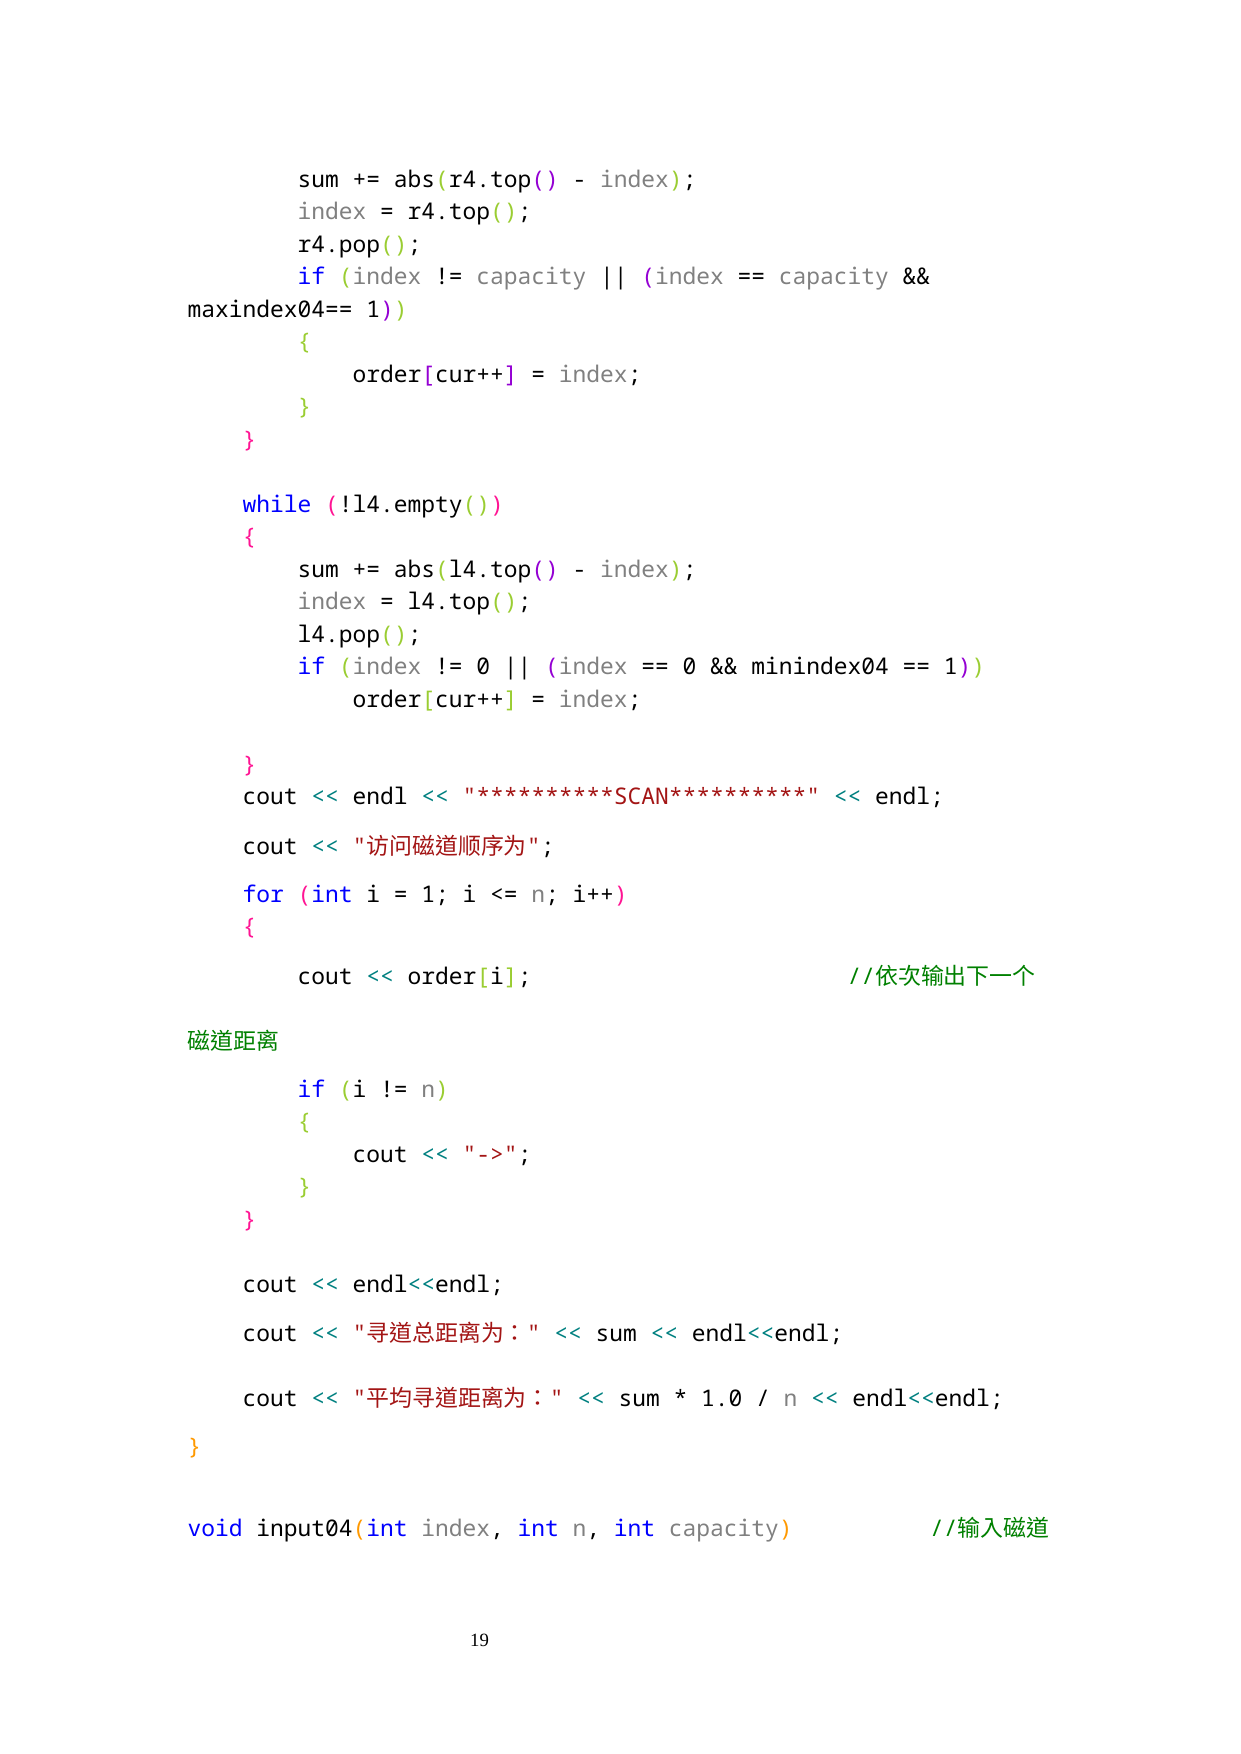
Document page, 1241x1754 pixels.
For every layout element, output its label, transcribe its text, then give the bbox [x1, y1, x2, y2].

text { [187, 1104, 1053, 1137]
text { [187, 909, 1053, 942]
text cout << "寻道总距离为：" << sum << endl<<endl; [187, 1299, 1053, 1364]
text } [187, 389, 1053, 422]
text if (i != n) [187, 1072, 1053, 1104]
text cout << "访问磁道顺序为"; [187, 812, 1053, 877]
text cout << order[i]; //依次输出下一个磁道距离 [187, 942, 1053, 1072]
text sum += abs(l4.top() - index); [187, 552, 1053, 584]
text { [187, 519, 1053, 552]
text cout << "->"; [187, 1137, 1053, 1169]
text } [187, 422, 1053, 454]
text index = l4.top(); [187, 584, 1053, 617]
text cout << endl << "**********SCAN**********" << endl; [187, 779, 1053, 812]
text { [187, 324, 1053, 357]
text while (!l4.empty()) [187, 487, 1053, 519]
text sum += abs(r4.top() - index); [187, 162, 1053, 194]
text cout << "平均寻道距离为：" << sum * 1.0 / n << endl<<endl; [187, 1364, 1053, 1429]
text cout << endl<<endl; [187, 1267, 1053, 1299]
text } [187, 1429, 1053, 1462]
text } [187, 1169, 1053, 1202]
text r4.pop(); [187, 227, 1053, 259]
text if (index != 0 || (index == 0 && minindex04 == 1)) [187, 649, 1053, 682]
text for (int i = 1; i <= n; i++) [187, 877, 1053, 909]
text order[cur++] = index; [187, 357, 1053, 389]
text l4.pop(); [187, 617, 1053, 649]
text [187, 1494, 1053, 1559]
text if (index != capacity || (index == capacity && maxindex04== 1)) [187, 259, 1053, 324]
text } [187, 747, 1053, 779]
text order[cur++] = index; [187, 682, 1053, 714]
text } [187, 1202, 1053, 1234]
text index = r4.top(); [187, 194, 1053, 227]
